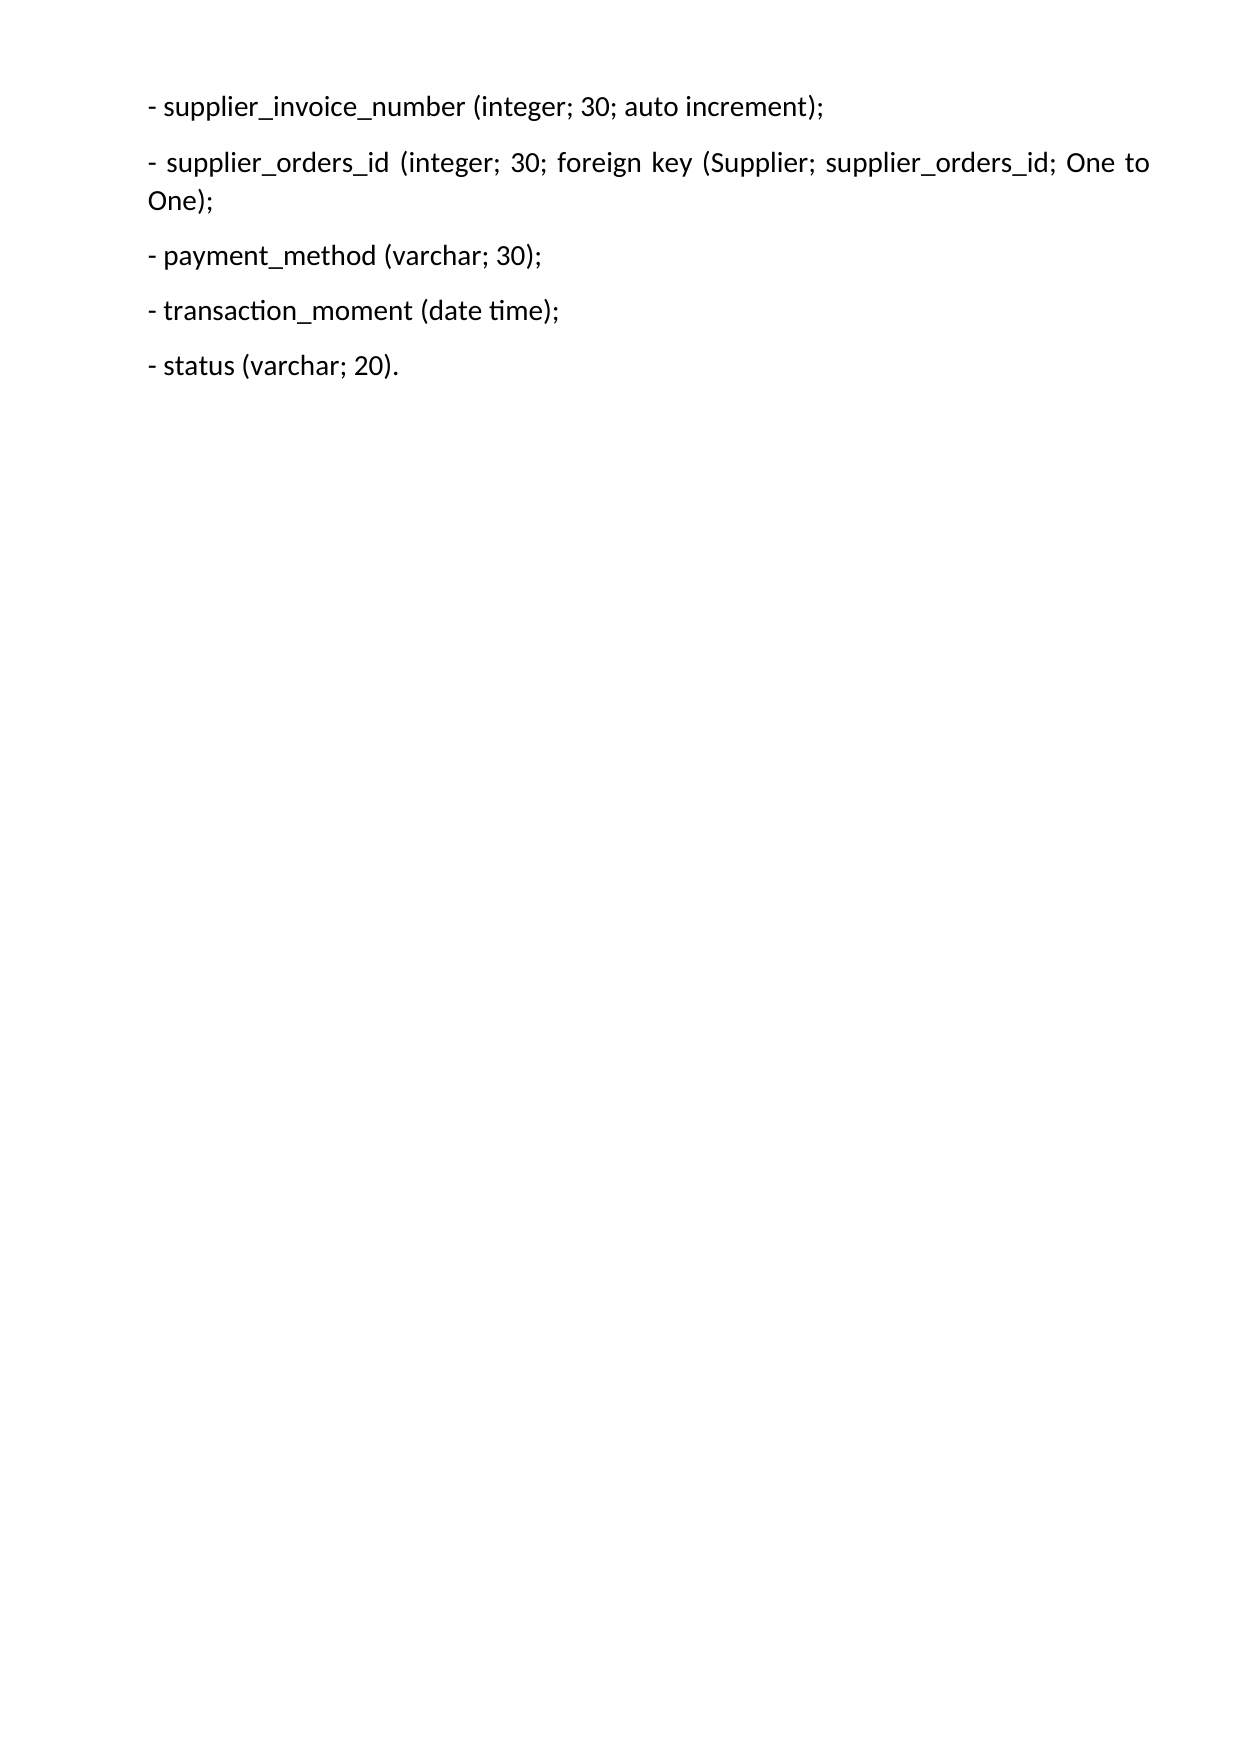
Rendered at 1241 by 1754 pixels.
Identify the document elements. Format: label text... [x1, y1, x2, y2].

text - supplier_orders_id (integer; 30; foreign key (Supplier; supplier_orders_id; One to One); [148, 144, 1152, 218]
text - payment_method (varchar; 30); [148, 237, 1152, 273]
text - status (varchar; 20). [148, 347, 1152, 383]
text - transaction_moment (date time); [148, 292, 1152, 328]
text - supplier_invoice_number (integer; 30; auto increment); [148, 88, 1152, 124]
